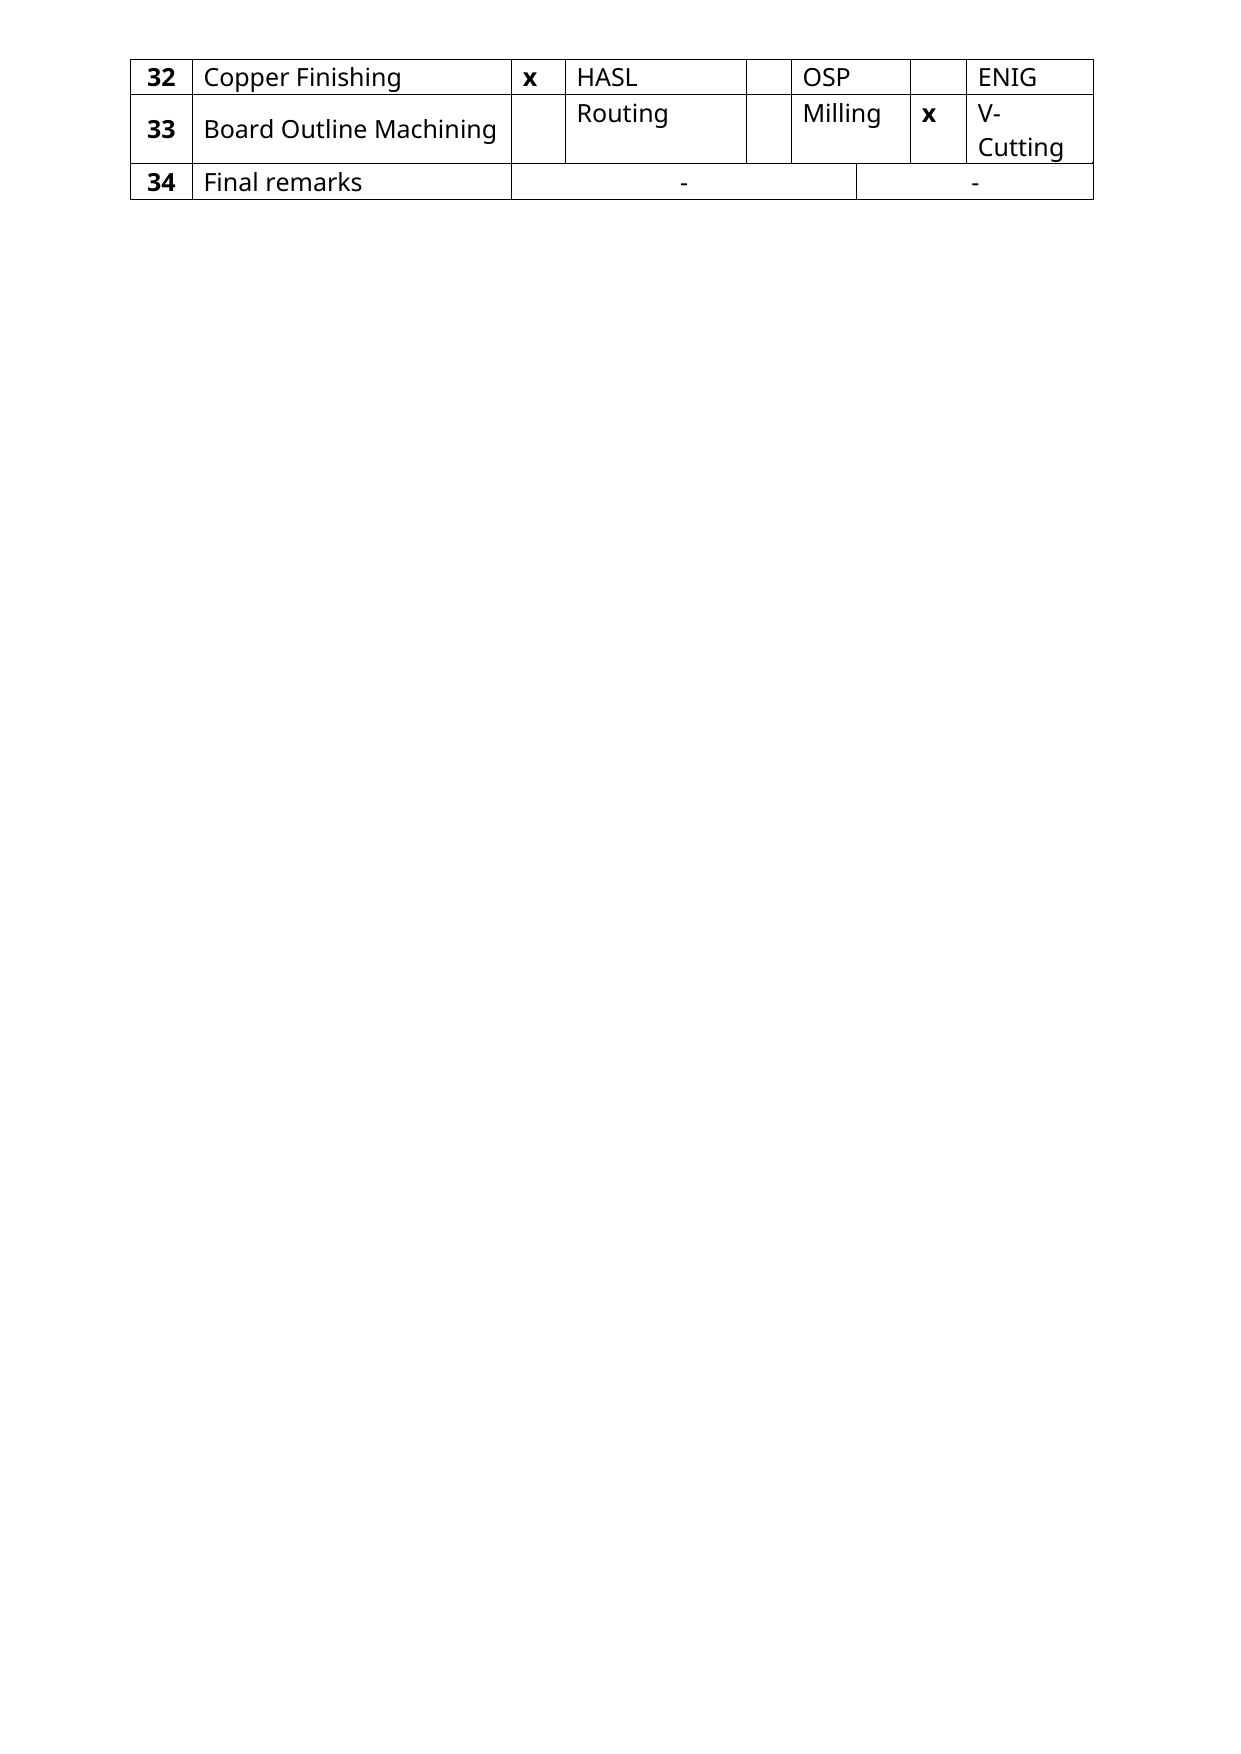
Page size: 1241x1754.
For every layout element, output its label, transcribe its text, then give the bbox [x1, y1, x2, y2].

table_cell Board Outline Machining [193, 95, 511, 163]
table_cell x [512, 60, 565, 94]
table_cell - [857, 164, 1093, 198]
table_cell 34 [131, 164, 192, 198]
table_cell 33 [131, 95, 192, 163]
table_cell Final remarks [193, 164, 511, 198]
table_cell [512, 95, 565, 163]
table_cell Routing [566, 95, 746, 163]
table_cell 32 [131, 60, 192, 94]
table_cell [911, 60, 966, 94]
table_cell - [512, 164, 856, 198]
table_cell x [911, 95, 966, 163]
table_cell ENIG [967, 60, 1093, 94]
table_cell [747, 95, 791, 163]
table_cell Copper Finishing [193, 60, 511, 94]
table_cell OSP [792, 60, 910, 94]
table_cell [747, 60, 791, 94]
table_cell HASL [566, 60, 746, 94]
table_cell V-Cutting [967, 95, 1093, 163]
table_cell Milling [792, 95, 910, 163]
